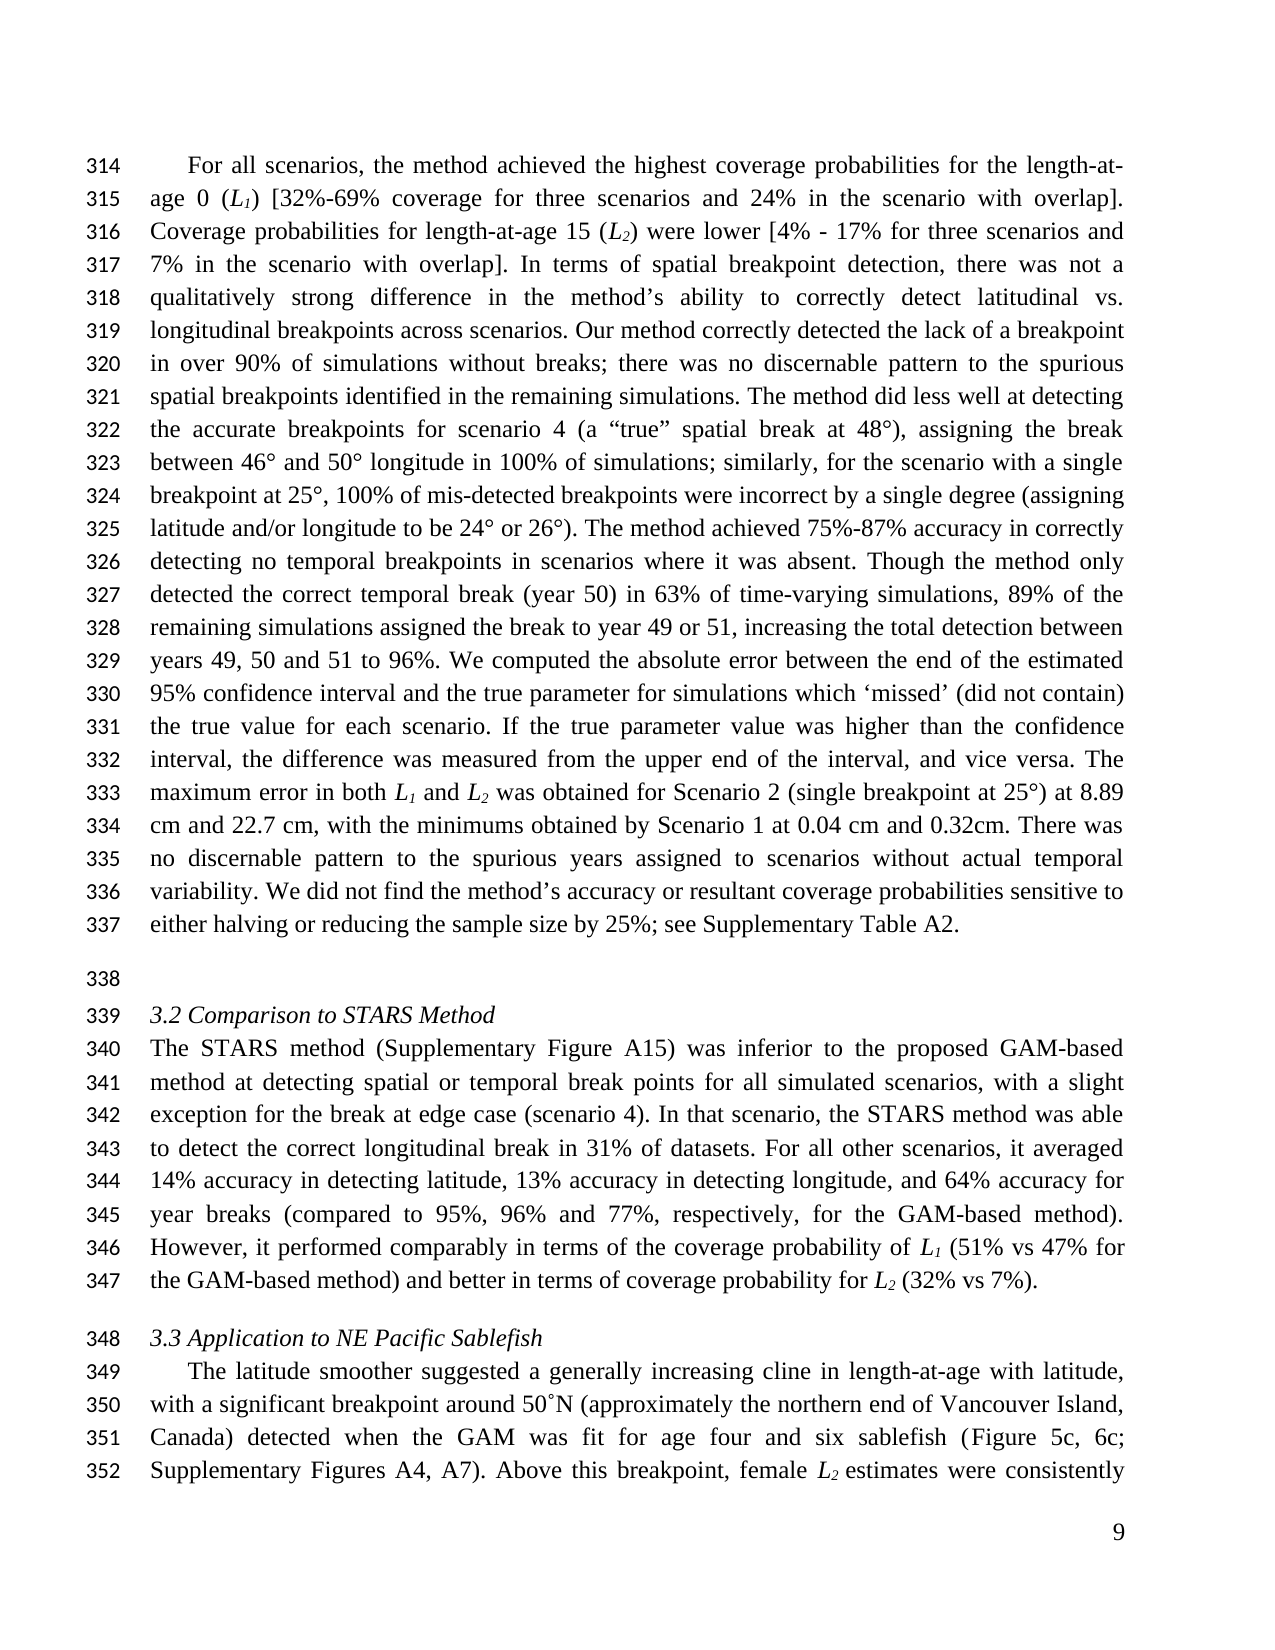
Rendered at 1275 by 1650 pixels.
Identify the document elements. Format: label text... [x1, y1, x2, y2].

text For all scenarios, the method achieved the highest coverage probabilities for the length-at-age 0 (L1) [32%-69% coverage for three scenarios and 24% in the scenario with overlap]. Coverage probabilities for length-at-age 15 (L2) were lower [4% - 17% for three scenarios and 7% in the scenario with overlap]. In terms of spatial breakpoint detection, there was not a qualitatively strong difference in the method’s ability to correctly detect latitudinal vs. longitudinal breakpoints across scenarios. Our method correctly detected the lack of a breakpoint in over 90% of simulations without breaks; there was no discernable pattern to the spurious spatial breakpoints identified in the remaining simulations. The method did less well at detecting the accurate breakpoints for scenario 4 (a “true” spatial break at 48°), assigning the break between 46° and 50° longitude in 100% of simulations; similarly, for the scenario with a single breakpoint at 25°, 100% of mis-detected breakpoints were incorrect by a single degree (assigning latitude and/or longitude to be 24° or 26°). The method achieved 75%-87% accuracy in correctly detecting no temporal breakpoints in scenarios where it was absent. Though the method only detected the correct temporal break (year 50) in 63% of time-varying simulations, 89% of the remaining simulations assigned the break to year 49 or 51, increasing the total detection between years 49, 50 and 51 to 96%. We computed the absolute error between the end of the estimated 95% confidence interval and the true parameter for simulations which ‘missed’ (did not contain) the true value for each scenario. If the true parameter value was higher than the confidence interval, the difference was measured from the upper end of the interval, and vice versa. The maximum error in both L1 and L2 was obtained for Scenario 2 (single breakpoint at 25°) at 8.89 cm and 22.7 cm, with the minimums obtained by Scenario 1 at 0.04 cm and 0.32cm. There was no discernable pattern to the spurious years assigned to scenarios without actual temporal variability. We did not find the method’s accuracy or resultant coverage probabilities sensitive to either halving or reducing the sample size by 25%; see Supplementary Table A2. [150, 150, 1125, 938]
subtitle 3.3 Application to NE Pacific Sablefish [150, 1323, 1125, 1351]
text The STARS method (Supplementary Figure A15) was inferior to the proposed GAM-based method at detecting spatial or temporal break points for all simulated scenarios, with a slight exception for the break at edge case (scenario 4). In that scenario, the STARS method was able to detect the correct longitudinal break in 31% of datasets. For all other scenarios, it averaged 14% accuracy in detecting latitude, 13% accuracy in detecting longitude, and 64% accuracy for year breaks (compared to 95%, 96% and 77%, respectively, for the GAM-based method). However, it performed comparably in terms of the coverage probability of L1 (51% vs 47% for the GAM-based method) and better in terms of coverage probability for L2 (32% vs 7%). [150, 1033, 1125, 1293]
subtitle 3.2 Comparison to STARS Method [150, 1001, 1125, 1029]
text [150, 1356, 1125, 1483]
